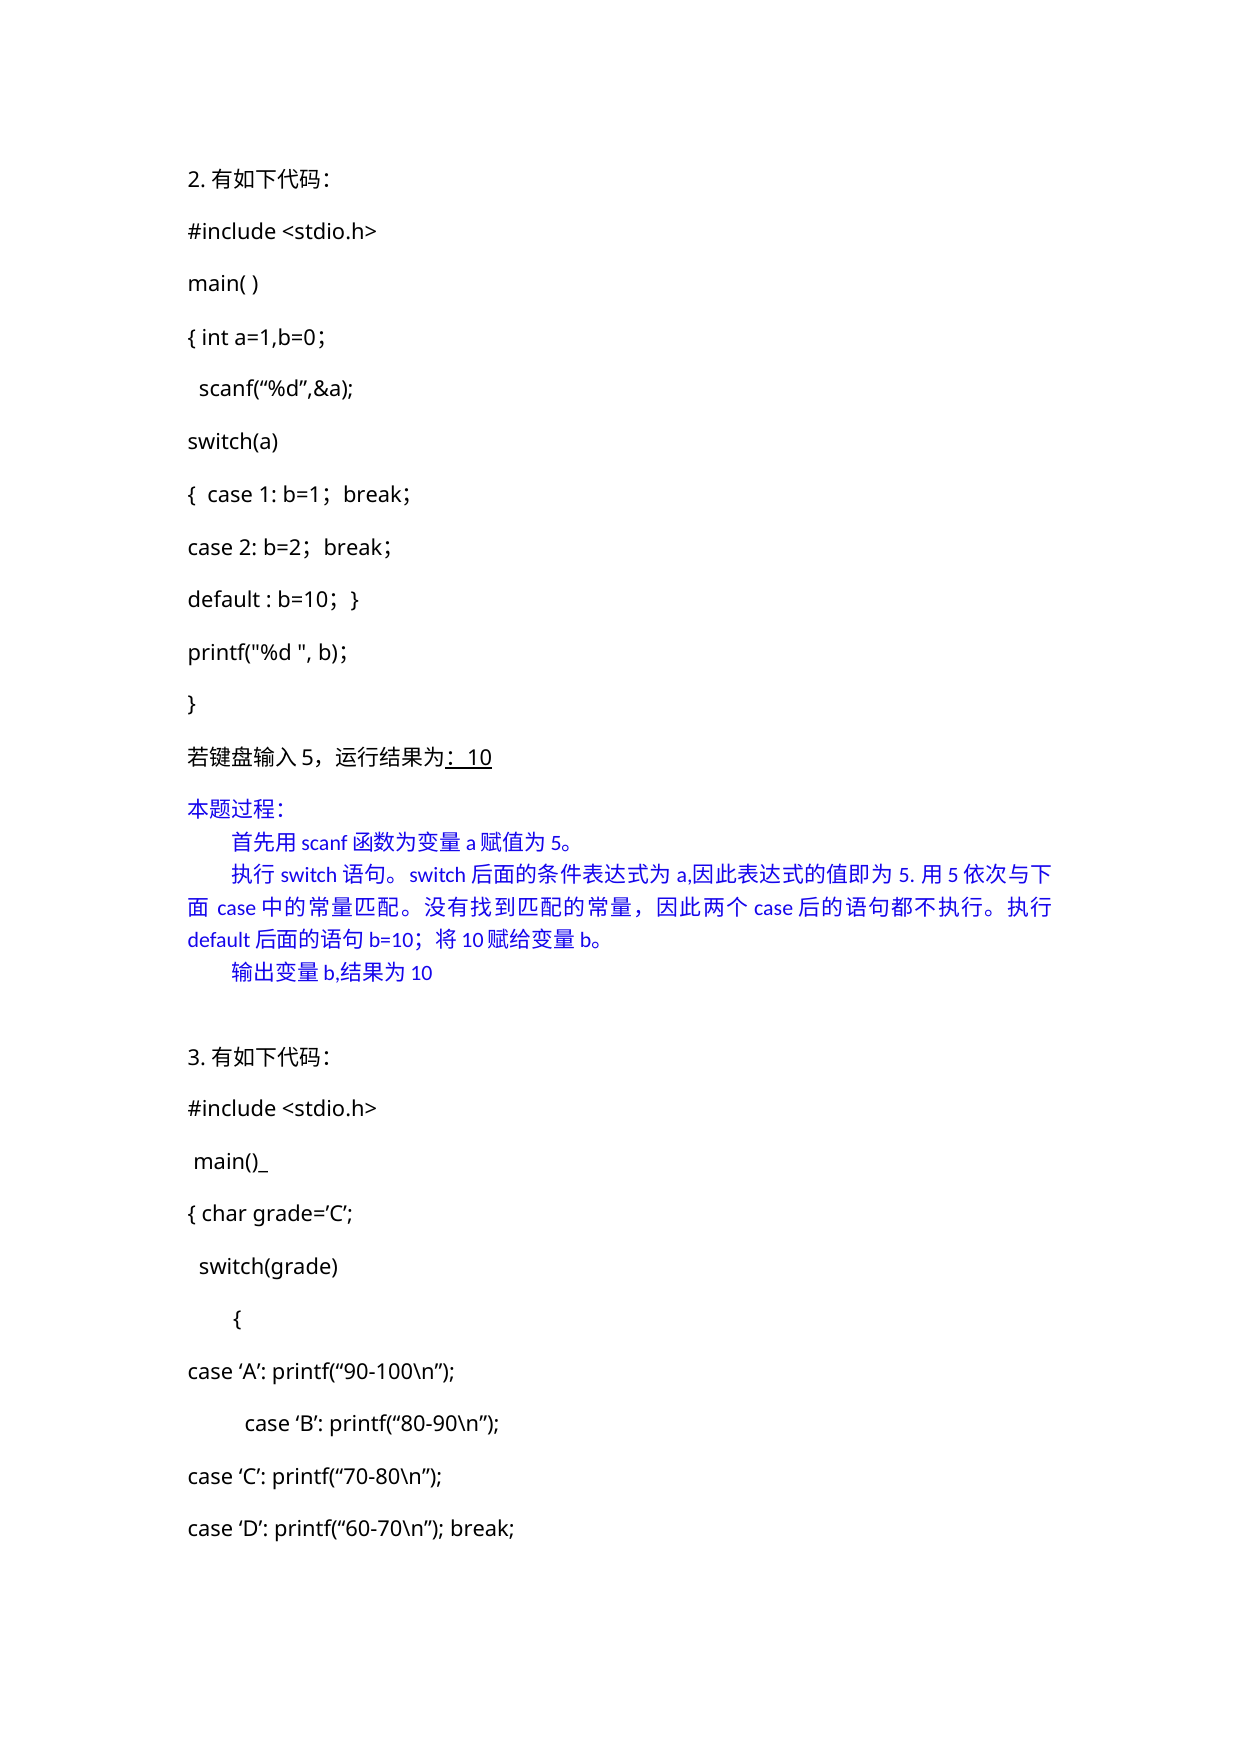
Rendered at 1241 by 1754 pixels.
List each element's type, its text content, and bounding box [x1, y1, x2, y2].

text case 2: b=2；break； [187, 529, 1053, 562]
text #include <stdio.h> [187, 214, 1053, 247]
text { int a=1,b=0； [187, 319, 1053, 352]
text case ‘C’: printf(“70-80\n”); [187, 1459, 1053, 1492]
text 3. 有如下代码： [187, 1039, 1053, 1072]
text } [187, 687, 1053, 719]
text main()_ [187, 1144, 1053, 1177]
text 首先用scanf函数为变量a赋值为5。 [187, 824, 1053, 857]
text case ‘D’: printf(“60-70\n”); break; [187, 1512, 1053, 1544]
text main( ) [187, 267, 1053, 299]
text switch(a) [187, 424, 1053, 457]
text case ‘B’: printf(“80-90\n”); [187, 1407, 1053, 1439]
text default : b=10；} [187, 582, 1053, 614]
text 本题过程： [187, 792, 1053, 824]
text printf("%d ", b)； [187, 634, 1053, 667]
text case ‘A’: printf(“90-100\n”); [187, 1354, 1053, 1387]
text scanf(“%d”,&a); [187, 372, 1053, 404]
text 2. 有如下代码： [187, 162, 1053, 194]
text #include <stdio.h> [187, 1092, 1053, 1124]
text { char grade=’C’; [187, 1197, 1053, 1229]
text switch(grade) [187, 1249, 1053, 1282]
text 执行switch语句。switch后面的条件表达式为a,因此表达式的值即为5. 用5依次与下面 case中的常量匹配。没有找到匹配的常量，因此两个case后的语句都不执行。执行default后面的语句b=10；将10赋给变量b。 [187, 857, 1053, 954]
text { case 1: b=1；break； [187, 477, 1053, 509]
text 若键盘输入5，运行结果为：10 [187, 739, 1053, 772]
text 输出变量b,结果为10 [187, 954, 1053, 987]
text { [187, 1302, 1053, 1334]
